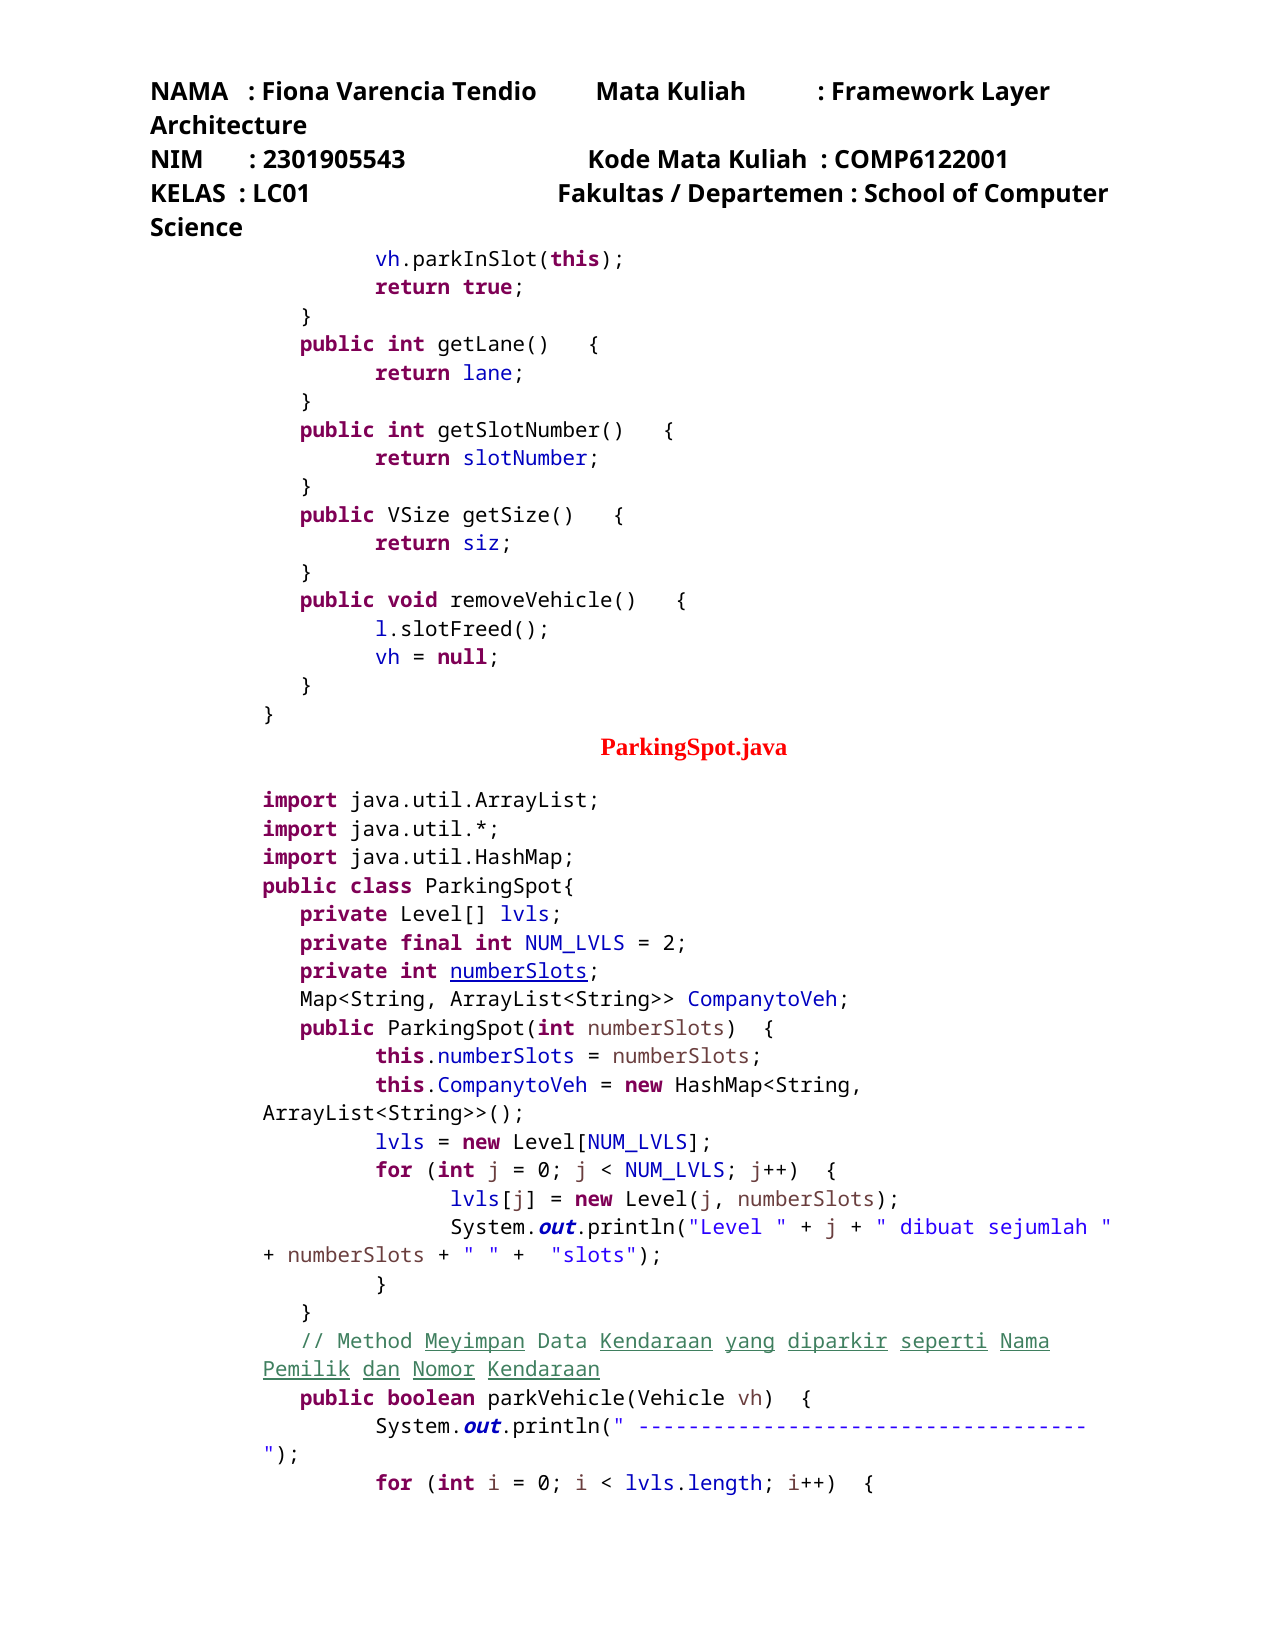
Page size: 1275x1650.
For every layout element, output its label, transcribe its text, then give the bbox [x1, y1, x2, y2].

text public void removeVehicle() { [262, 585, 1125, 614]
text public VSize getSize() { [262, 500, 1125, 528]
text Map<String, ArrayList<String>> CompanytoVeh; [262, 984, 1125, 1013]
text } [262, 1297, 1125, 1326]
list ParkingSpot.java [262, 732, 1125, 760]
text public boolean parkVehicle(Vehicle vh) { [262, 1383, 1125, 1411]
text public int getSlotNumber() { [262, 415, 1125, 443]
text return true; [262, 272, 1125, 301]
text } [262, 472, 1125, 500]
text vh = null; [262, 642, 1125, 671]
text public int getLane() { [262, 329, 1125, 358]
text System.out.println(" ------------------------------------ "); [262, 1411, 1125, 1468]
text } [262, 1269, 1125, 1297]
text return siz; [262, 528, 1125, 557]
text for (int i = 0; i < lvls.length; i++) { [262, 1468, 1125, 1496]
text l.slotFreed(); [262, 614, 1125, 642]
text return slotNumber; [262, 443, 1125, 472]
text } [262, 557, 1125, 585]
text import java.util.*; [262, 814, 1125, 842]
text vh.parkInSlot(this); [262, 244, 1125, 272]
text private final int NUM_LVLS = 2; [262, 928, 1125, 956]
text import java.util.ArrayList; [262, 786, 1125, 814]
text this.CompanytoVeh = new HashMap<String, ArrayList<String>>(); [262, 1070, 1125, 1127]
text } [262, 386, 1125, 415]
text this.numberSlots = numberSlots; [262, 1041, 1125, 1070]
list } [262, 699, 1125, 727]
text return lane; [262, 358, 1125, 386]
text for (int j = 0; j < NUM_LVLS; j++) { [262, 1155, 1125, 1184]
text System.out.println("Level " + j + " dibuat sejumlah " + numberSlots + " " + "slots"); [262, 1212, 1125, 1269]
text } [262, 301, 1125, 329]
text lvls = new Level[NUM_LVLS]; [262, 1127, 1125, 1155]
text public ParkingSpot(int numberSlots) { [262, 1013, 1125, 1041]
text // Method Meyimpan Data Kendaraan yang diparkir seperti Nama Pemilik dan Nomor Kendaraan [262, 1326, 1125, 1383]
text private Level[] lvls; [262, 899, 1125, 928]
text private int numberSlots; [262, 956, 1125, 984]
text public class ParkingSpot{ [262, 871, 1125, 899]
text import java.util.HashMap; [262, 842, 1125, 871]
text } [262, 671, 1125, 699]
text lvls[j] = new Level(j, numberSlots); [262, 1184, 1125, 1212]
